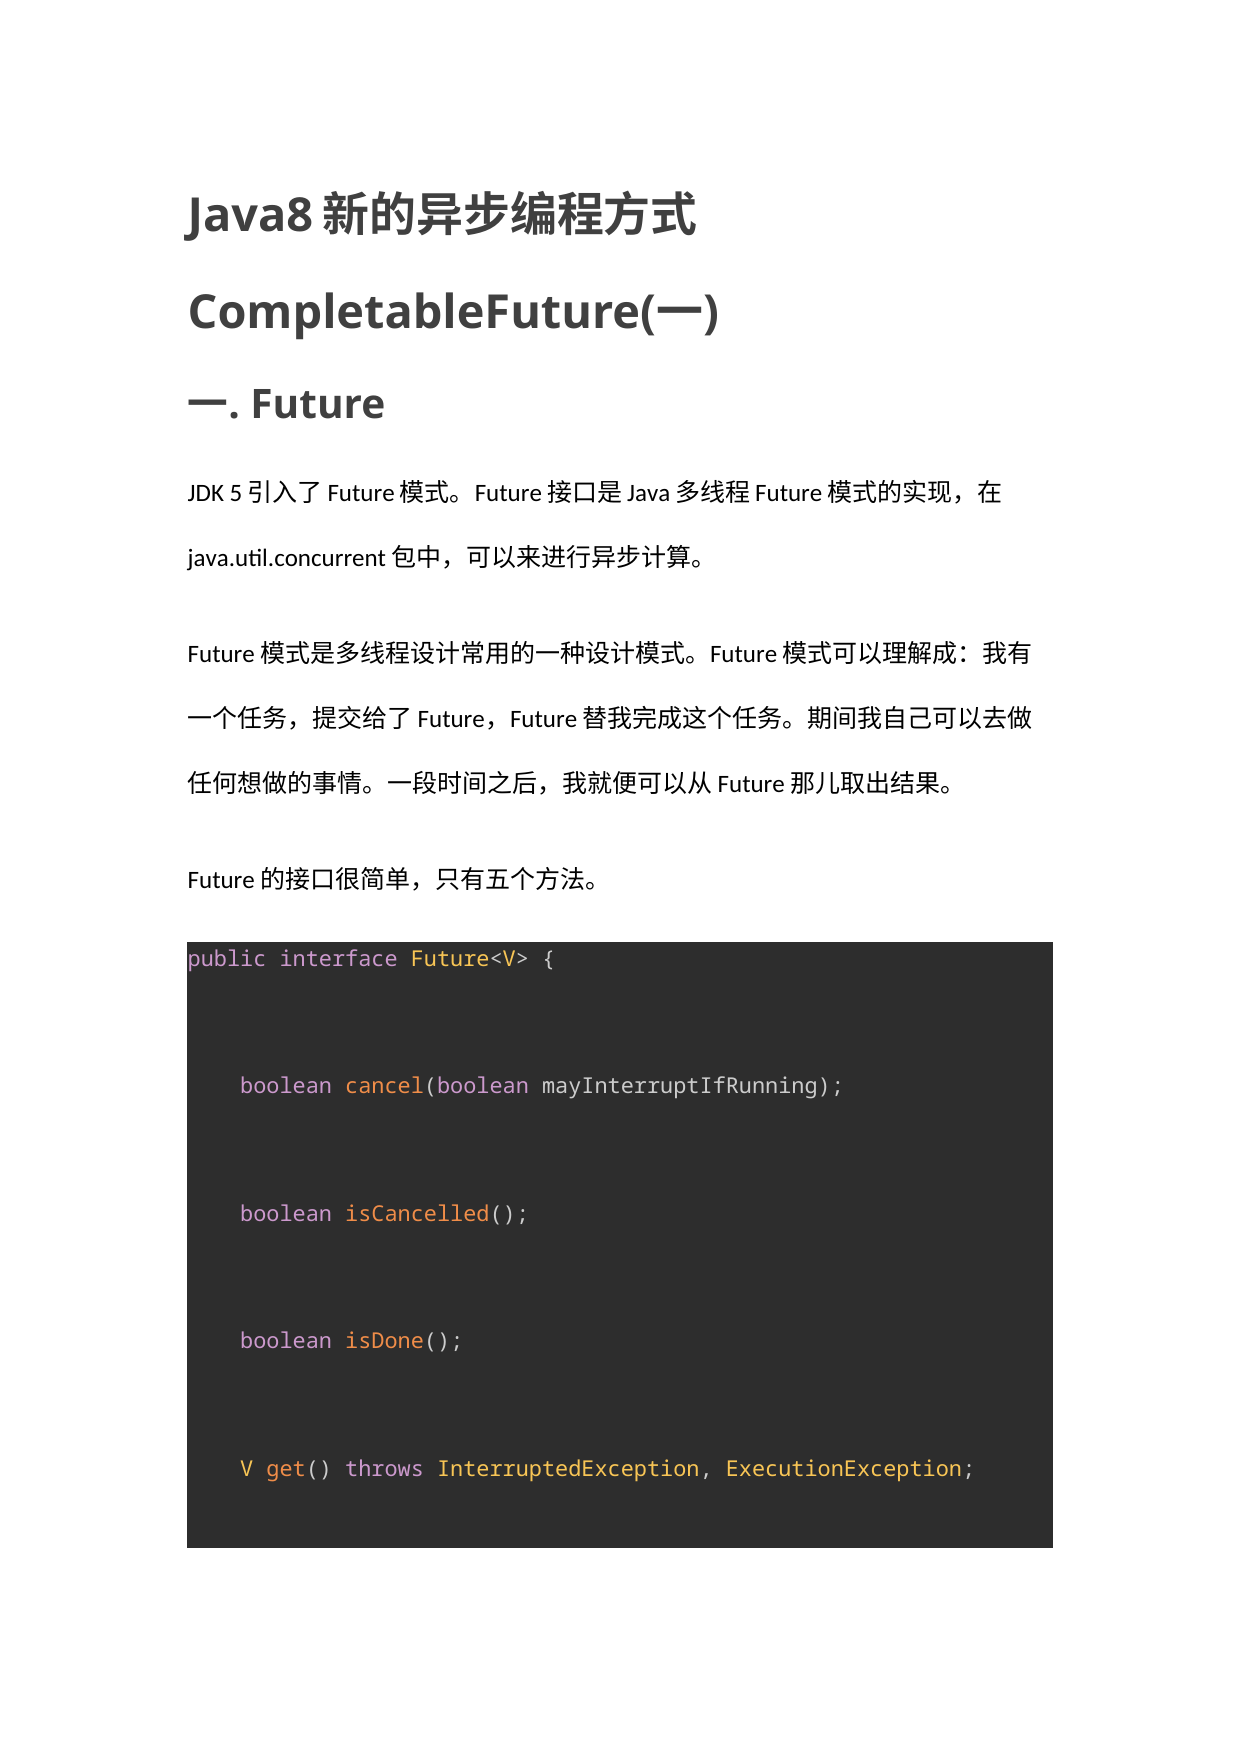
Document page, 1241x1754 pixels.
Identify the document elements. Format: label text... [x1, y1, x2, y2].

text public interface Future<V> { [187, 942, 1053, 974]
subtitle Java8新的异步编程方式 CompletableFuture(一) [187, 162, 1053, 357]
text boolean cancel(boolean mayInterruptIfRunning); [187, 1069, 1053, 1102]
text Future的接口很简单，只有五个方法。 [187, 845, 1053, 910]
text V get() throws InterruptedException, ExecutionException; [187, 1452, 1053, 1484]
text boolean isCancelled(); [187, 1197, 1053, 1229]
text JDK 5引入了Future模式。Future接口是Java多线程Future模式的实现，在java.util.concurrent包中，可以来进行异步计算。 [187, 458, 1053, 588]
text Future模式是多线程设计常用的一种设计模式。Future模式可以理解成：我有一个任务，提交给了Future，Future替我完成这个任务。期间我自己可以去做任何想做的事情。一段时间之后，我就便可以从Future那儿取出结果。 [187, 619, 1053, 814]
text boolean isDone(); [187, 1324, 1053, 1357]
subtitle 一. Future [187, 368, 1053, 433]
